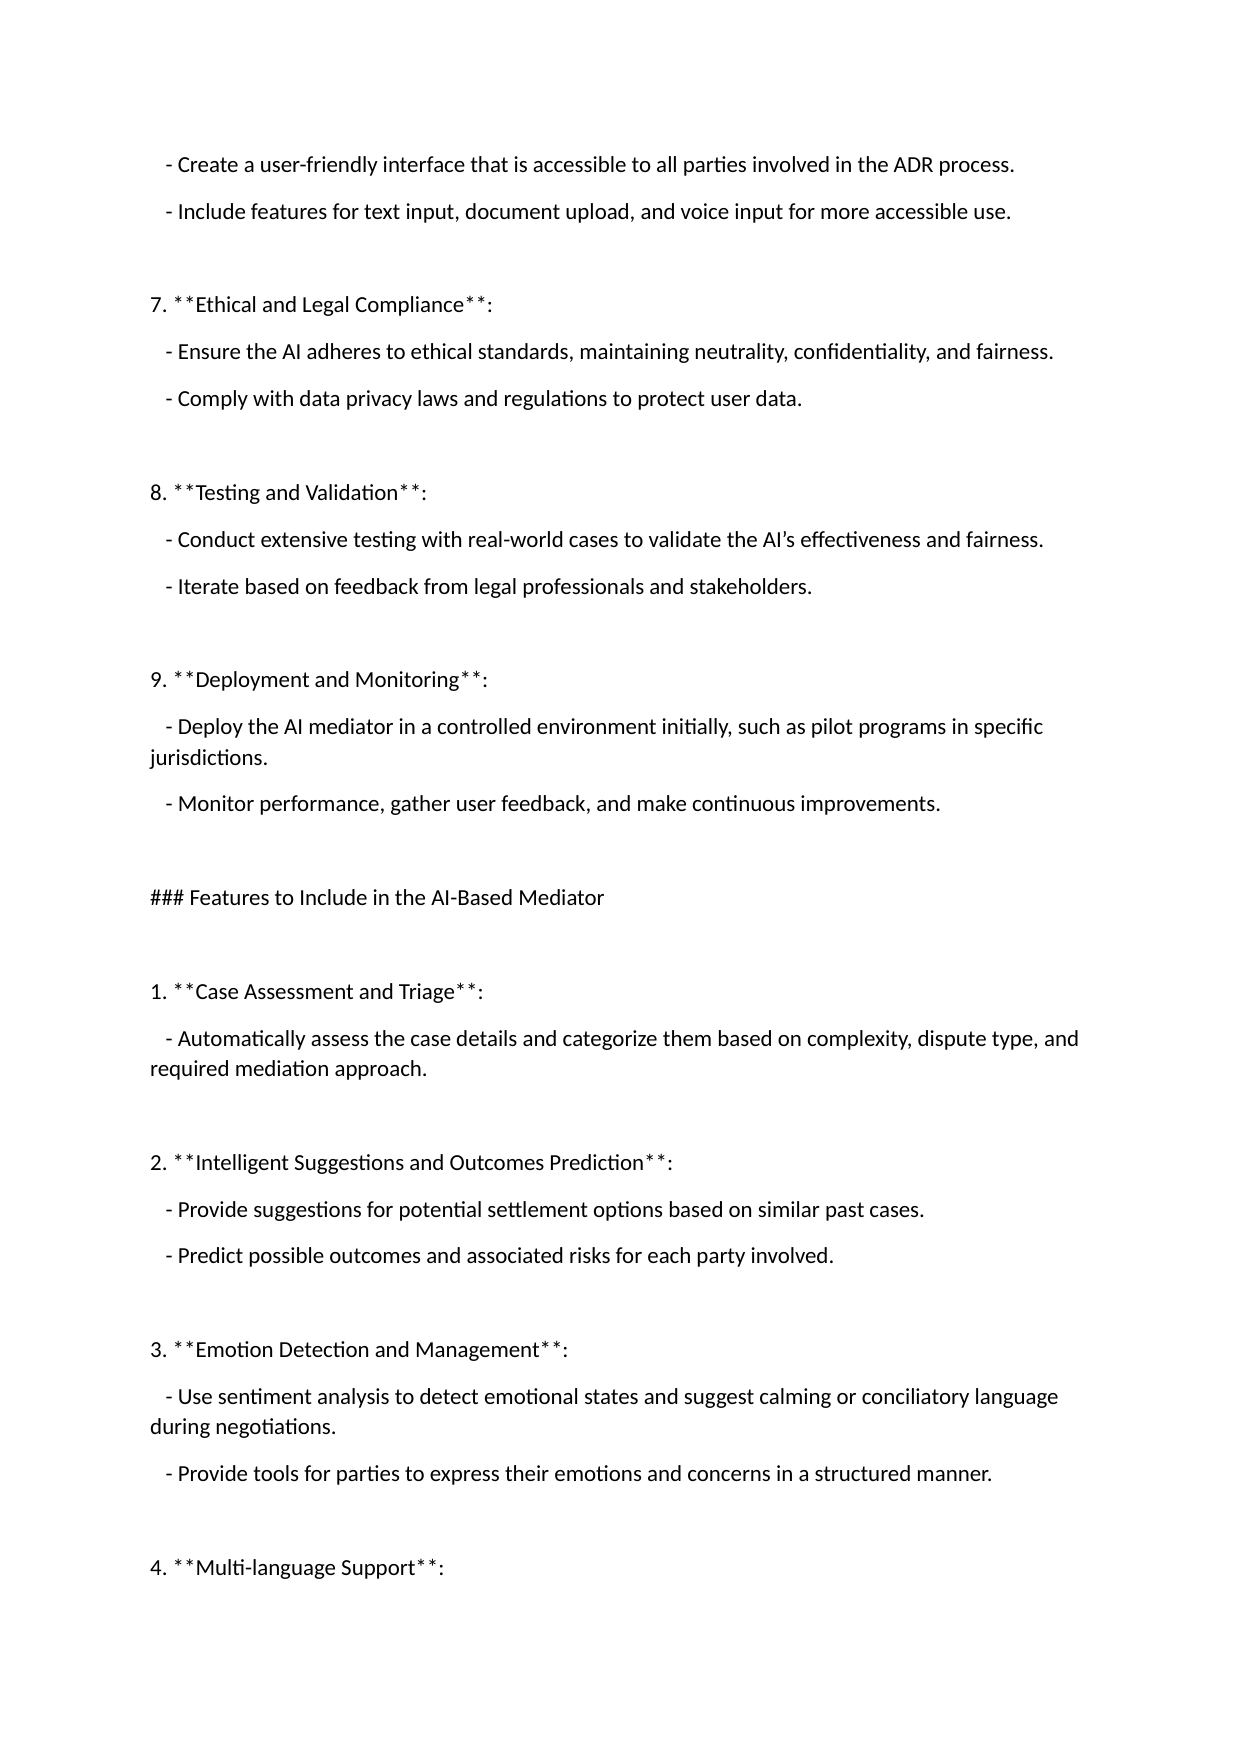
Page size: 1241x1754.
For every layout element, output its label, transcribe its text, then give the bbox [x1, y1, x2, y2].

text - Use sentiment analysis to detect emotional states and suggest calming or conciliatory language during negotiations. [150, 1382, 1090, 1441]
text - Automatically assess the case details and categorize them based on complexity, dispute type, and required mediation approach. [150, 1024, 1090, 1082]
text 1. **Case Assessment and Triage**: [150, 977, 1090, 1005]
text - Deploy the AI mediator in a controlled environment initially, such as pilot programs in specific jurisdictions. [150, 712, 1090, 771]
text - Create a user-friendly interface that is accessible to all parties involved in the ADR process. [150, 150, 1090, 178]
text - Monitor performance, gather user feedback, and make continuous improvements. [150, 789, 1090, 818]
text 9. **Deployment and Monitoring**: [150, 666, 1090, 694]
text - Comply with data privacy laws and regulations to protect user data. [150, 384, 1090, 412]
text - Predict possible outcomes and associated risks for each party involved. [150, 1242, 1090, 1270]
text ### Features to Include in the AI-Based Mediator [150, 883, 1090, 911]
text 8. **Testing and Validation**: [150, 478, 1090, 506]
text - Ensure the AI adheres to ethical standards, maintaining neutrality, confidentiality, and fairness. [150, 337, 1090, 366]
text - Iterate based on feedback from legal professionals and stakeholders. [150, 572, 1090, 600]
text 3. **Emotion Detection and Management**: [150, 1335, 1090, 1363]
text 2. **Intelligent Suggestions and Outcomes Prediction**: [150, 1148, 1090, 1176]
text - Provide suggestions for potential settlement options based on similar past cases. [150, 1195, 1090, 1223]
text 4. **Multi-language Support**: [150, 1553, 1090, 1581]
text - Include features for text input, document upload, and voice input for more accessible use. [150, 197, 1090, 225]
text - Provide tools for parties to express their emotions and concerns in a structured manner. [150, 1459, 1090, 1487]
text 7. **Ethical and Legal Compliance**: [150, 291, 1090, 319]
text - Conduct extensive testing with real-world cases to validate the AI’s effectiveness and fairness. [150, 525, 1090, 553]
